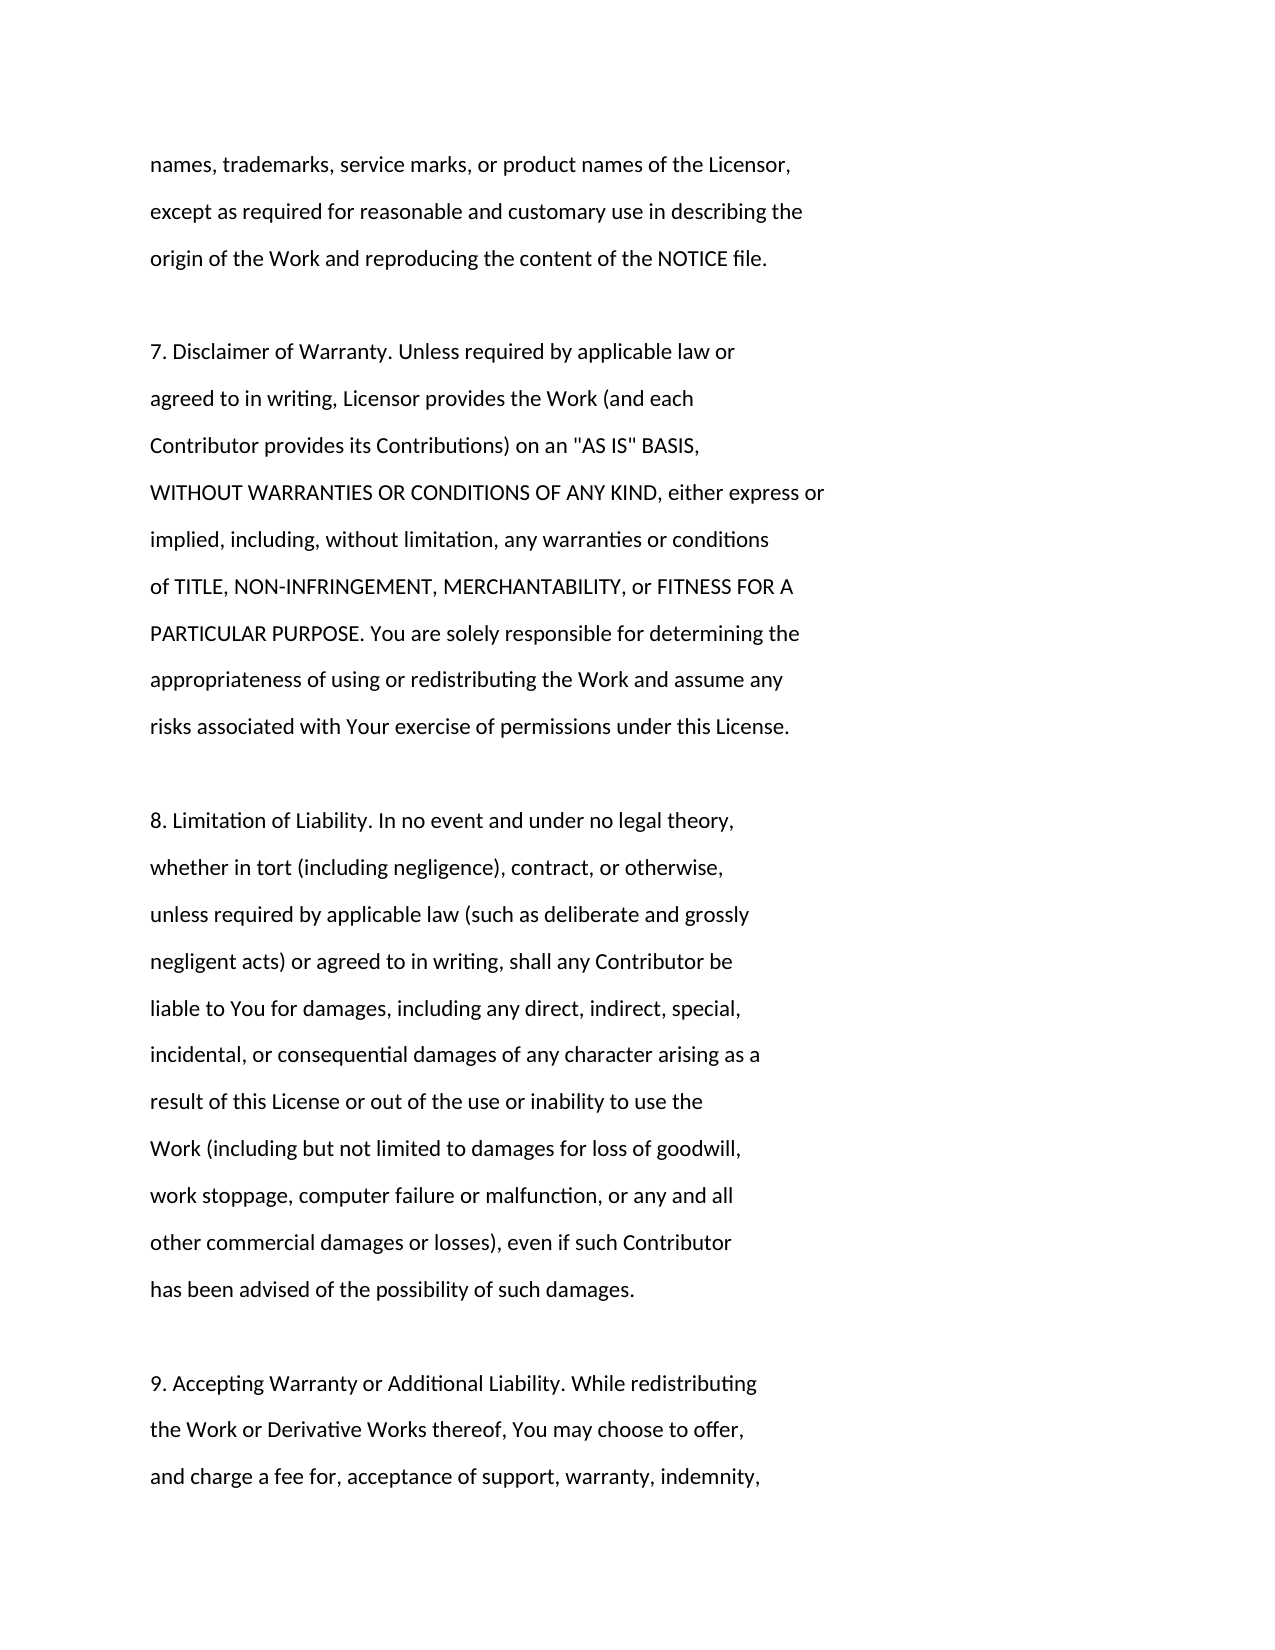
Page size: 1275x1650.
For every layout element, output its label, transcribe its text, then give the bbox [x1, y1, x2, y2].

text Work (including but not limited to damages for loss of goodwill, [150, 1134, 1125, 1162]
text result of this License or out of the use or inability to use the [150, 1087, 1125, 1116]
text WITHOUT WARRANTIES OR CONDITIONS OF ANY KIND, either express or [150, 478, 1125, 506]
text and charge a fee for, acceptance of support, warranty, indemnity, [150, 1462, 1125, 1491]
text agreed to in writing, Licensor provides the Work (and each [150, 384, 1125, 412]
text 7. Disclaimer of Warranty. Unless required by applicable law or [150, 337, 1125, 366]
text whether in tort (including negligence), contract, or otherwise, [150, 853, 1125, 881]
text except as required for reasonable and customary use in describing the [150, 197, 1125, 225]
text Contributor provides its Contributions) on an "AS IS" BASIS, [150, 431, 1125, 459]
text PARTICULAR PURPOSE. You are solely responsible for determining the [150, 619, 1125, 647]
text implied, including, without limitation, any warranties or conditions [150, 525, 1125, 553]
text incidental, or consequential damages of any character arising as a [150, 1041, 1125, 1069]
text 8. Limitation of Liability. In no event and under no legal theory, [150, 806, 1125, 834]
text risks associated with Your exercise of permissions under this License. [150, 712, 1125, 741]
text unless required by applicable law (such as deliberate and grossly [150, 900, 1125, 928]
text negligent acts) or agreed to in writing, shall any Contributor be [150, 947, 1125, 975]
text origin of the Work and reproducing the content of the NOTICE file. [150, 244, 1125, 272]
text 9. Accepting Warranty or Additional Liability. While redistributing [150, 1369, 1125, 1397]
text appropriateness of using or redistributing the Work and assume any [150, 666, 1125, 694]
text has been advised of the possibility of such damages. [150, 1275, 1125, 1303]
text of TITLE, NON-INFRINGEMENT, MERCHANTABILITY, or FITNESS FOR A [150, 572, 1125, 600]
text other commercial damages or losses), even if such Contributor [150, 1228, 1125, 1256]
text liable to You for damages, including any direct, indirect, special, [150, 994, 1125, 1022]
text names, trademarks, service marks, or product names of the Licensor, [150, 150, 1125, 178]
text work stoppage, computer failure or malfunction, or any and all [150, 1181, 1125, 1209]
text the Work or Derivative Works thereof, You may choose to offer, [150, 1416, 1125, 1444]
